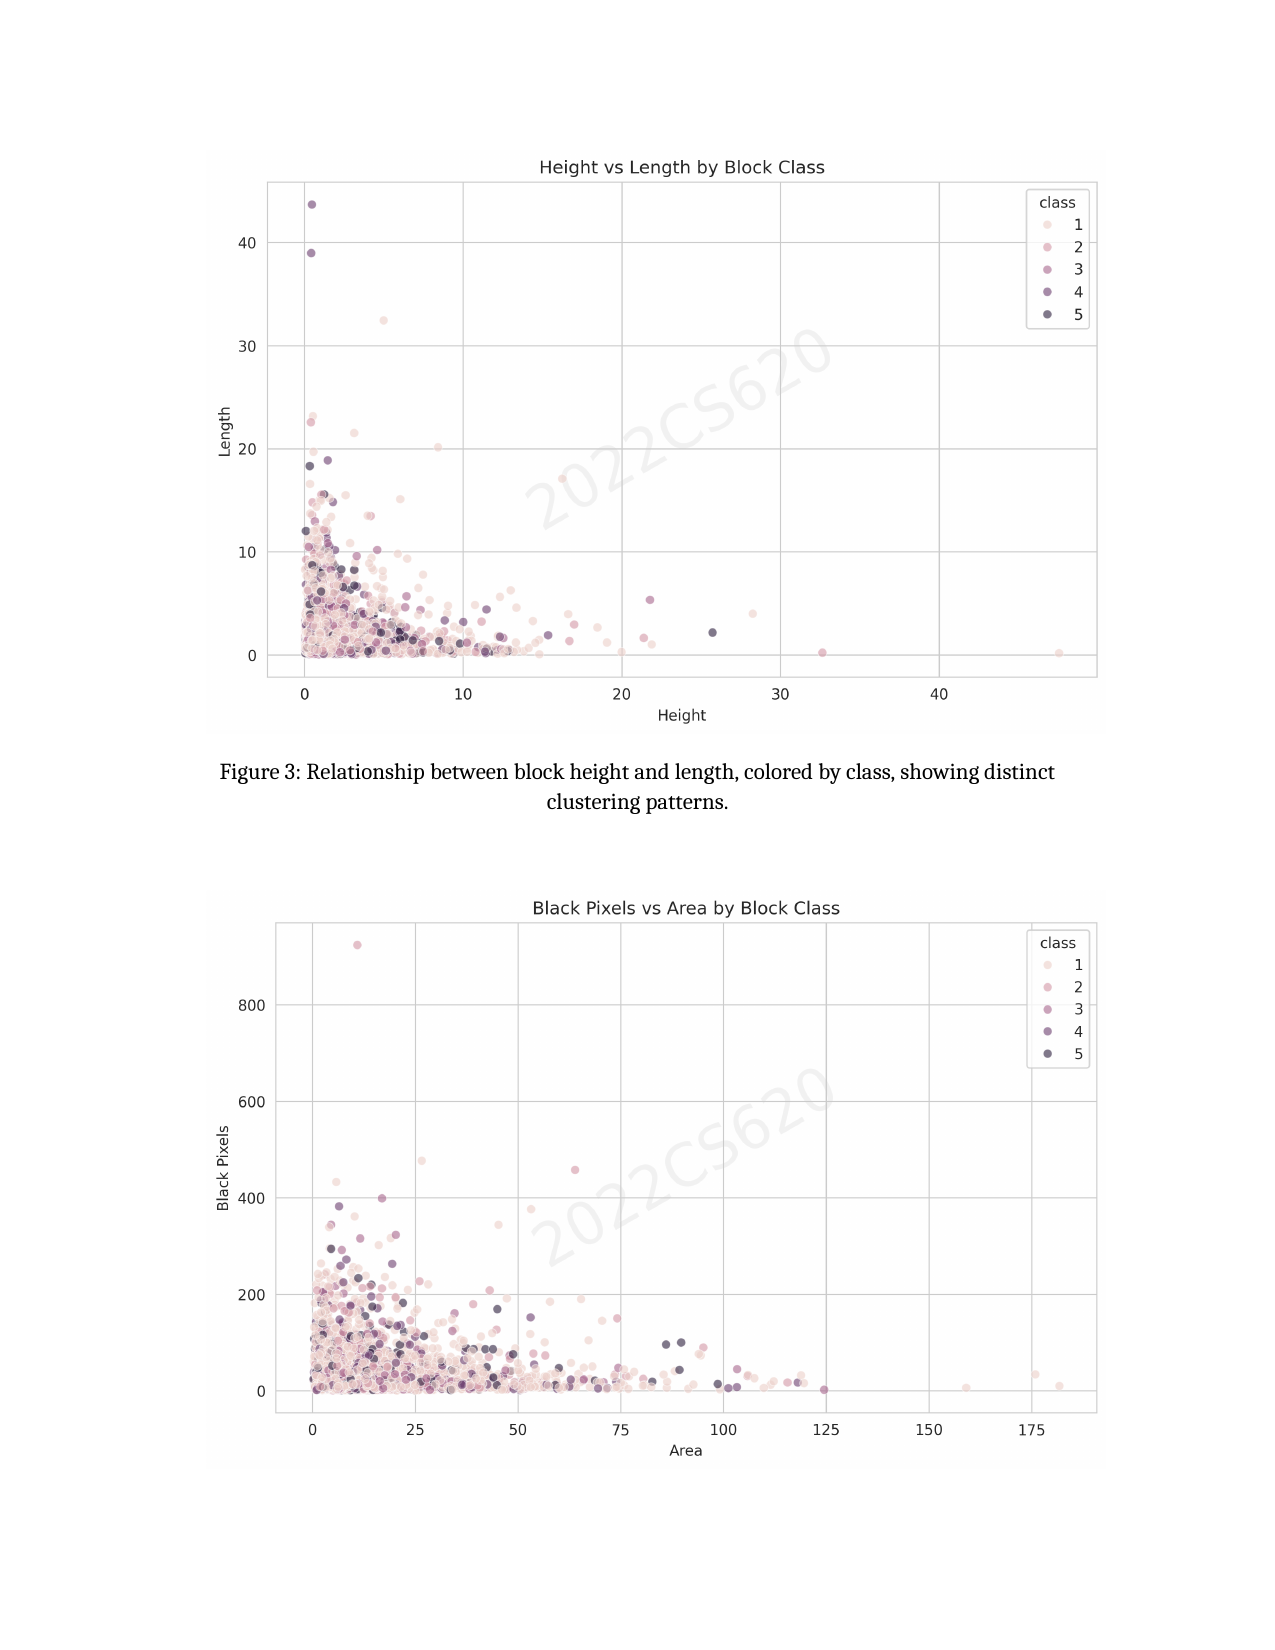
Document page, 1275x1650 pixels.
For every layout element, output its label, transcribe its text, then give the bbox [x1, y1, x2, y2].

picture [206, 890, 1107, 1469]
text Figure 3: Relationship between block height and length, colored by class, showing distinct clustering patterns. [187, 758, 1087, 815]
picture [206, 150, 1107, 734]
